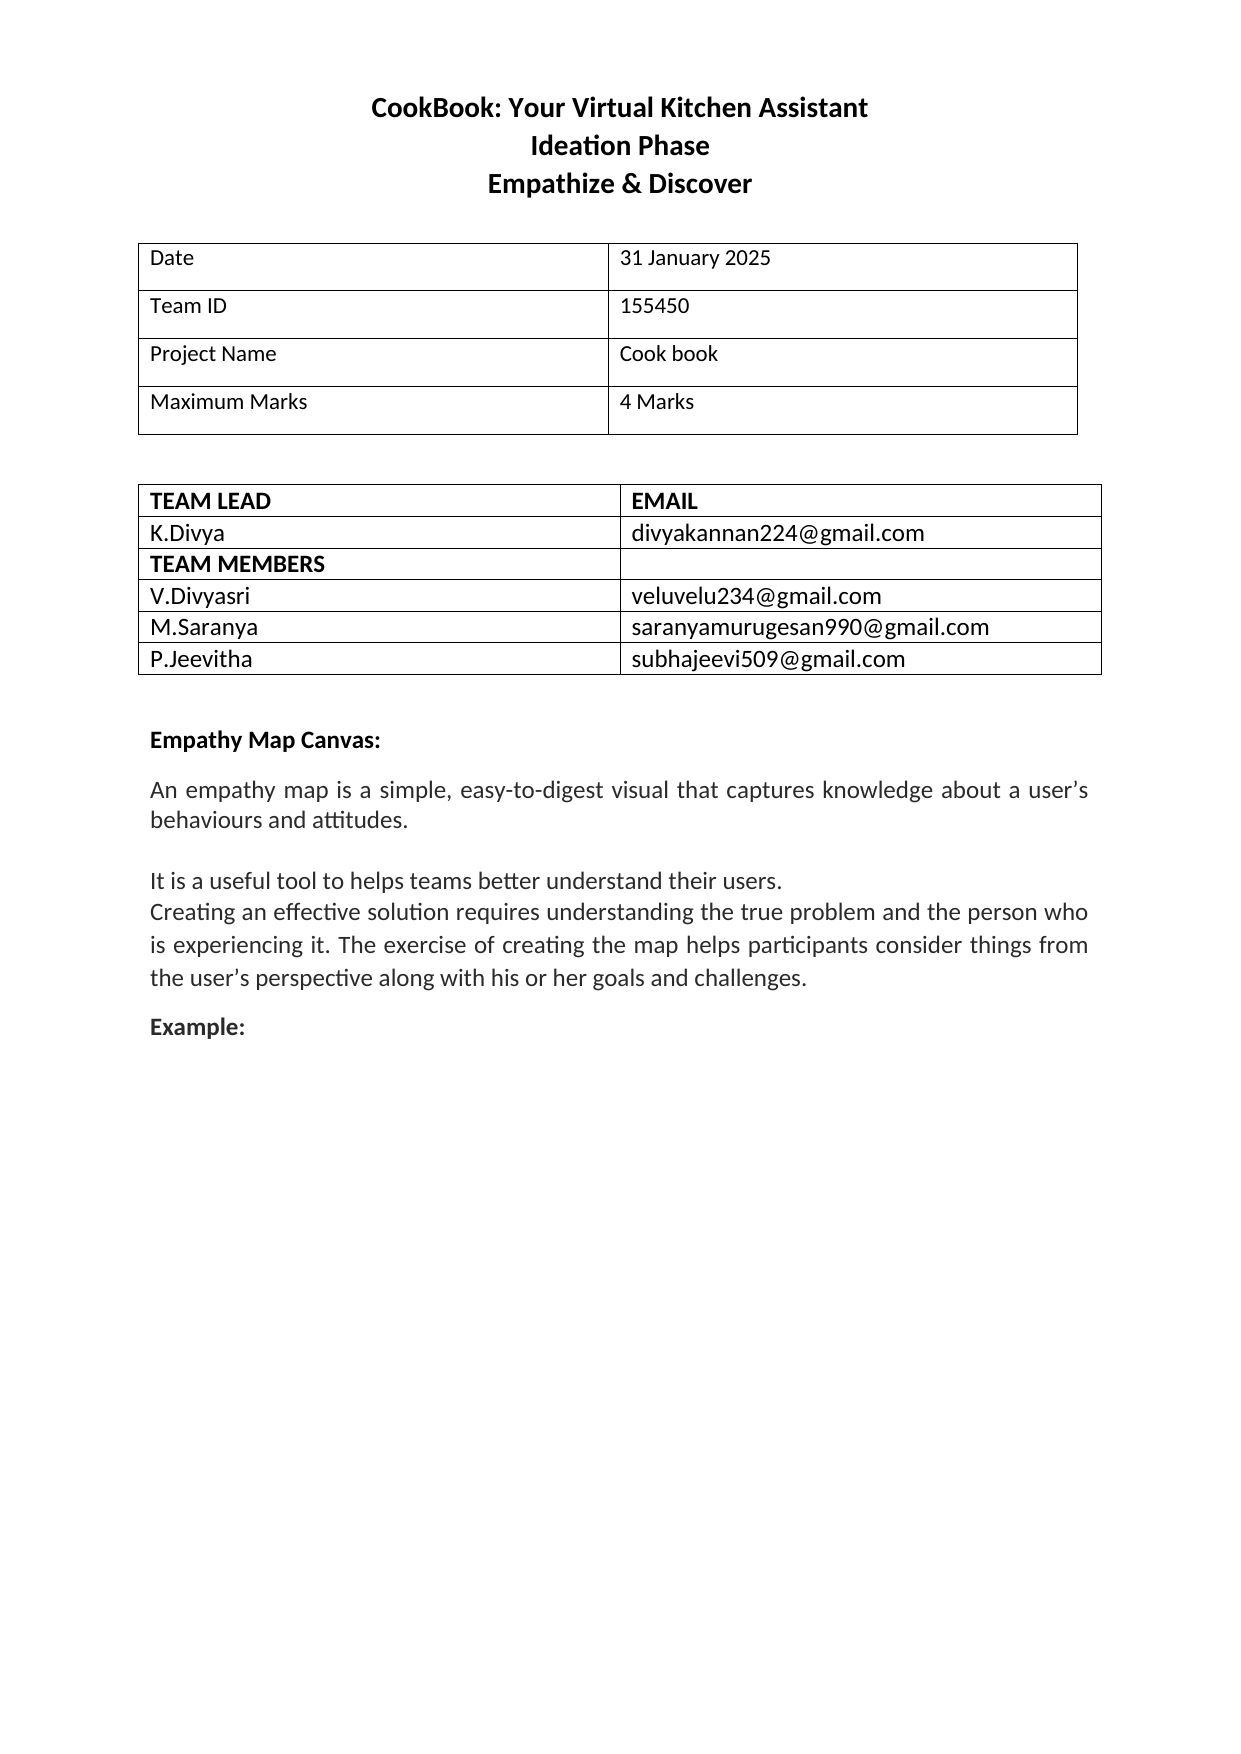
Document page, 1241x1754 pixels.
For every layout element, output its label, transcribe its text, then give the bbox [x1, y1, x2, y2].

text It is a useful tool to helps teams better understand their users. [150, 865, 1090, 896]
table_cell P.Jeevitha [139, 643, 620, 674]
table_cell subhajeevi509@gmail.com [621, 643, 1101, 674]
table_cell [621, 549, 1101, 579]
table_cell Cook book [609, 339, 1077, 386]
text Example: [150, 1011, 1090, 1042]
table_cell V.Divyasri [139, 580, 620, 611]
text An empathy map is a simple, easy-to-digest visual that captures knowledge about a user’s behaviours and attitudes. [150, 774, 1090, 835]
table_cell veluvelu234@gmail.com [621, 580, 1101, 611]
table_cell Team ID [139, 291, 608, 338]
table_cell 4 Marks [609, 387, 1077, 434]
text CookBook: Your Virtual Kitchen Assistant [150, 89, 1090, 124]
table_cell Project Name [139, 339, 608, 386]
table_cell M.Saranya [139, 612, 620, 642]
table_header 31 January 2025 [609, 244, 1077, 290]
table_header Date [139, 244, 608, 290]
text Ideation Phase [150, 127, 1090, 163]
table_cell TEAM MEMBERS [139, 549, 620, 579]
table_cell Maximum Marks [139, 387, 608, 434]
table_cell saranyamurugesan990@gmail.com [621, 612, 1101, 642]
table_header TEAM LEAD [139, 485, 620, 516]
text Creating an effective solution requires understanding the true problem and the person who is experiencing it. The exercise of creating the map helps participants consider things from the user’s perspective along with his or her goals and challenges. [150, 896, 1090, 992]
table_cell K.Divya [139, 517, 620, 547]
table_cell 155450 [609, 291, 1077, 338]
table_header EMAIL [621, 485, 1101, 516]
text Empathy Map Canvas: [150, 724, 1090, 755]
table_cell divyakannan224@gmail.com [621, 517, 1101, 547]
text Empathize & Discover [150, 166, 1090, 201]
